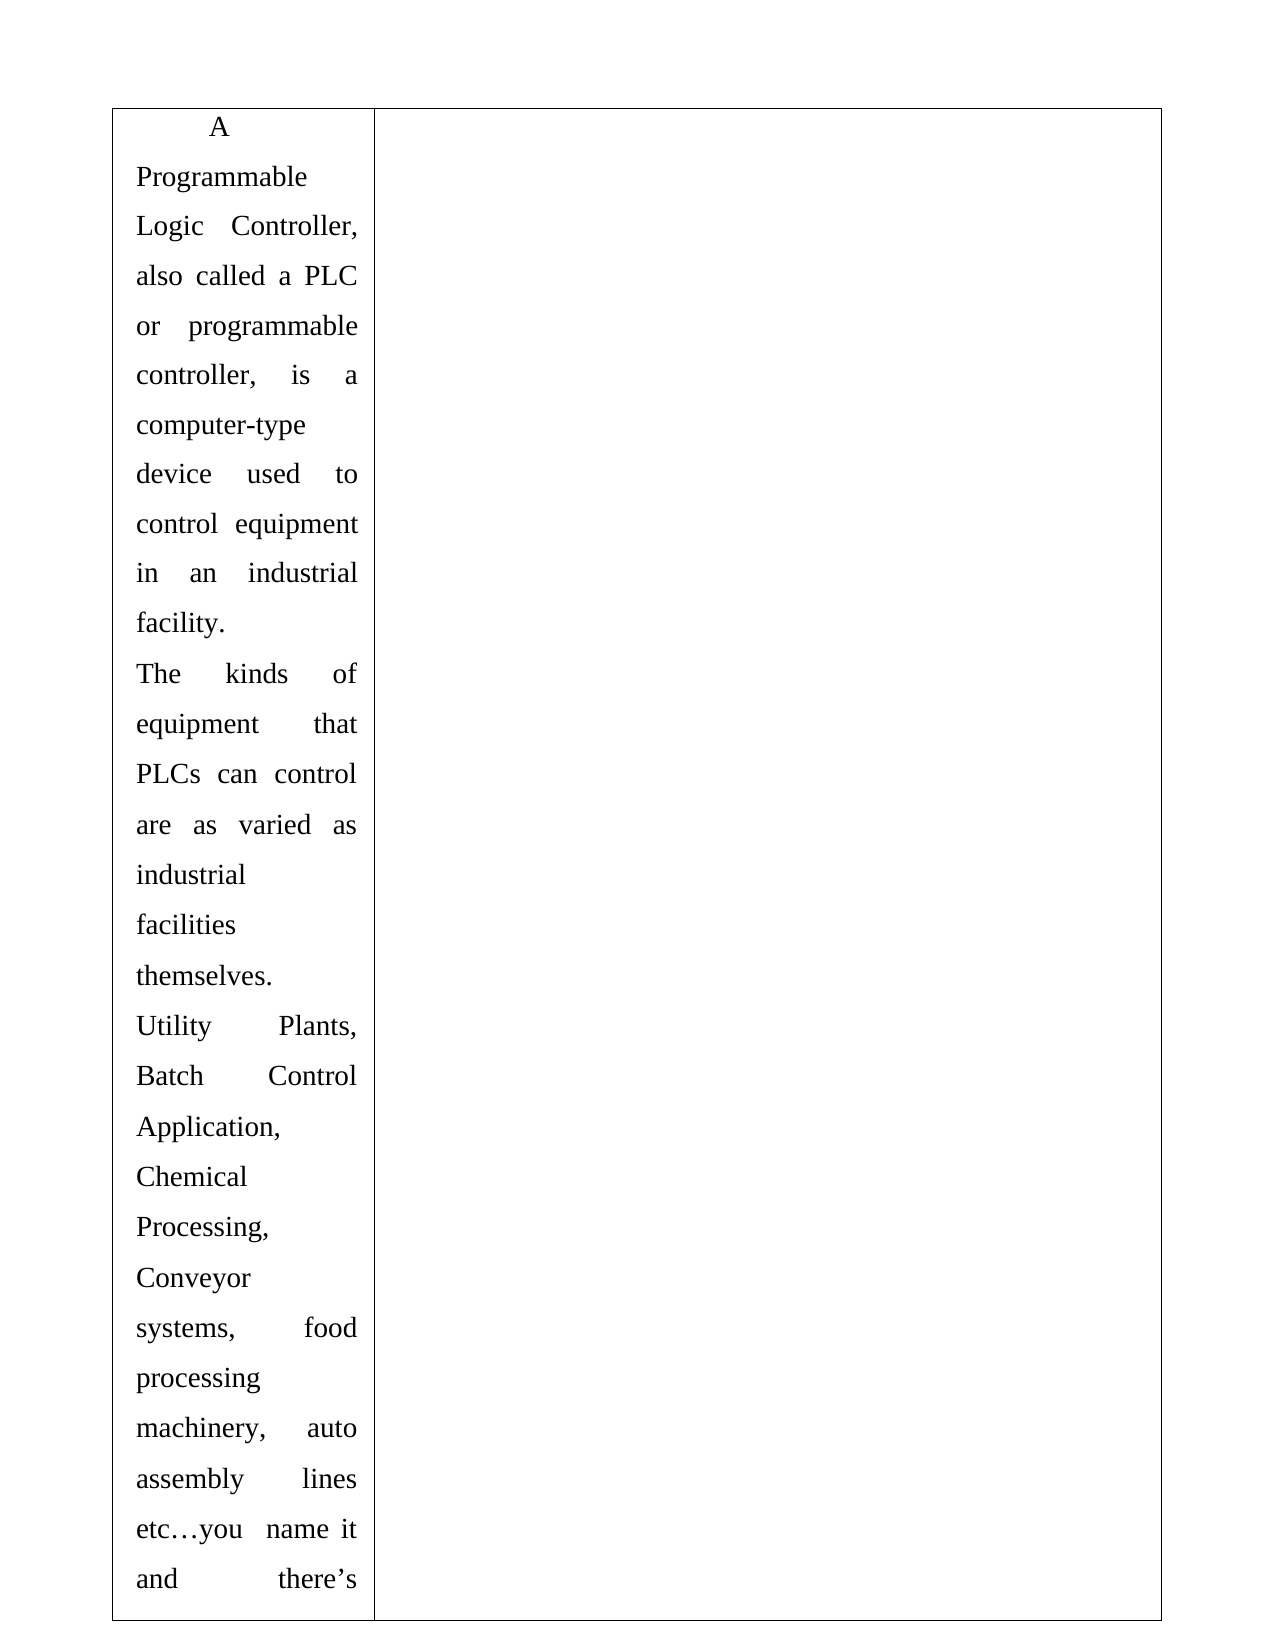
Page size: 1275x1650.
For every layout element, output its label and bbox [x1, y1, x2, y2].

table_cell [113, 109, 374, 1620]
table_cell [375, 109, 1161, 1620]
